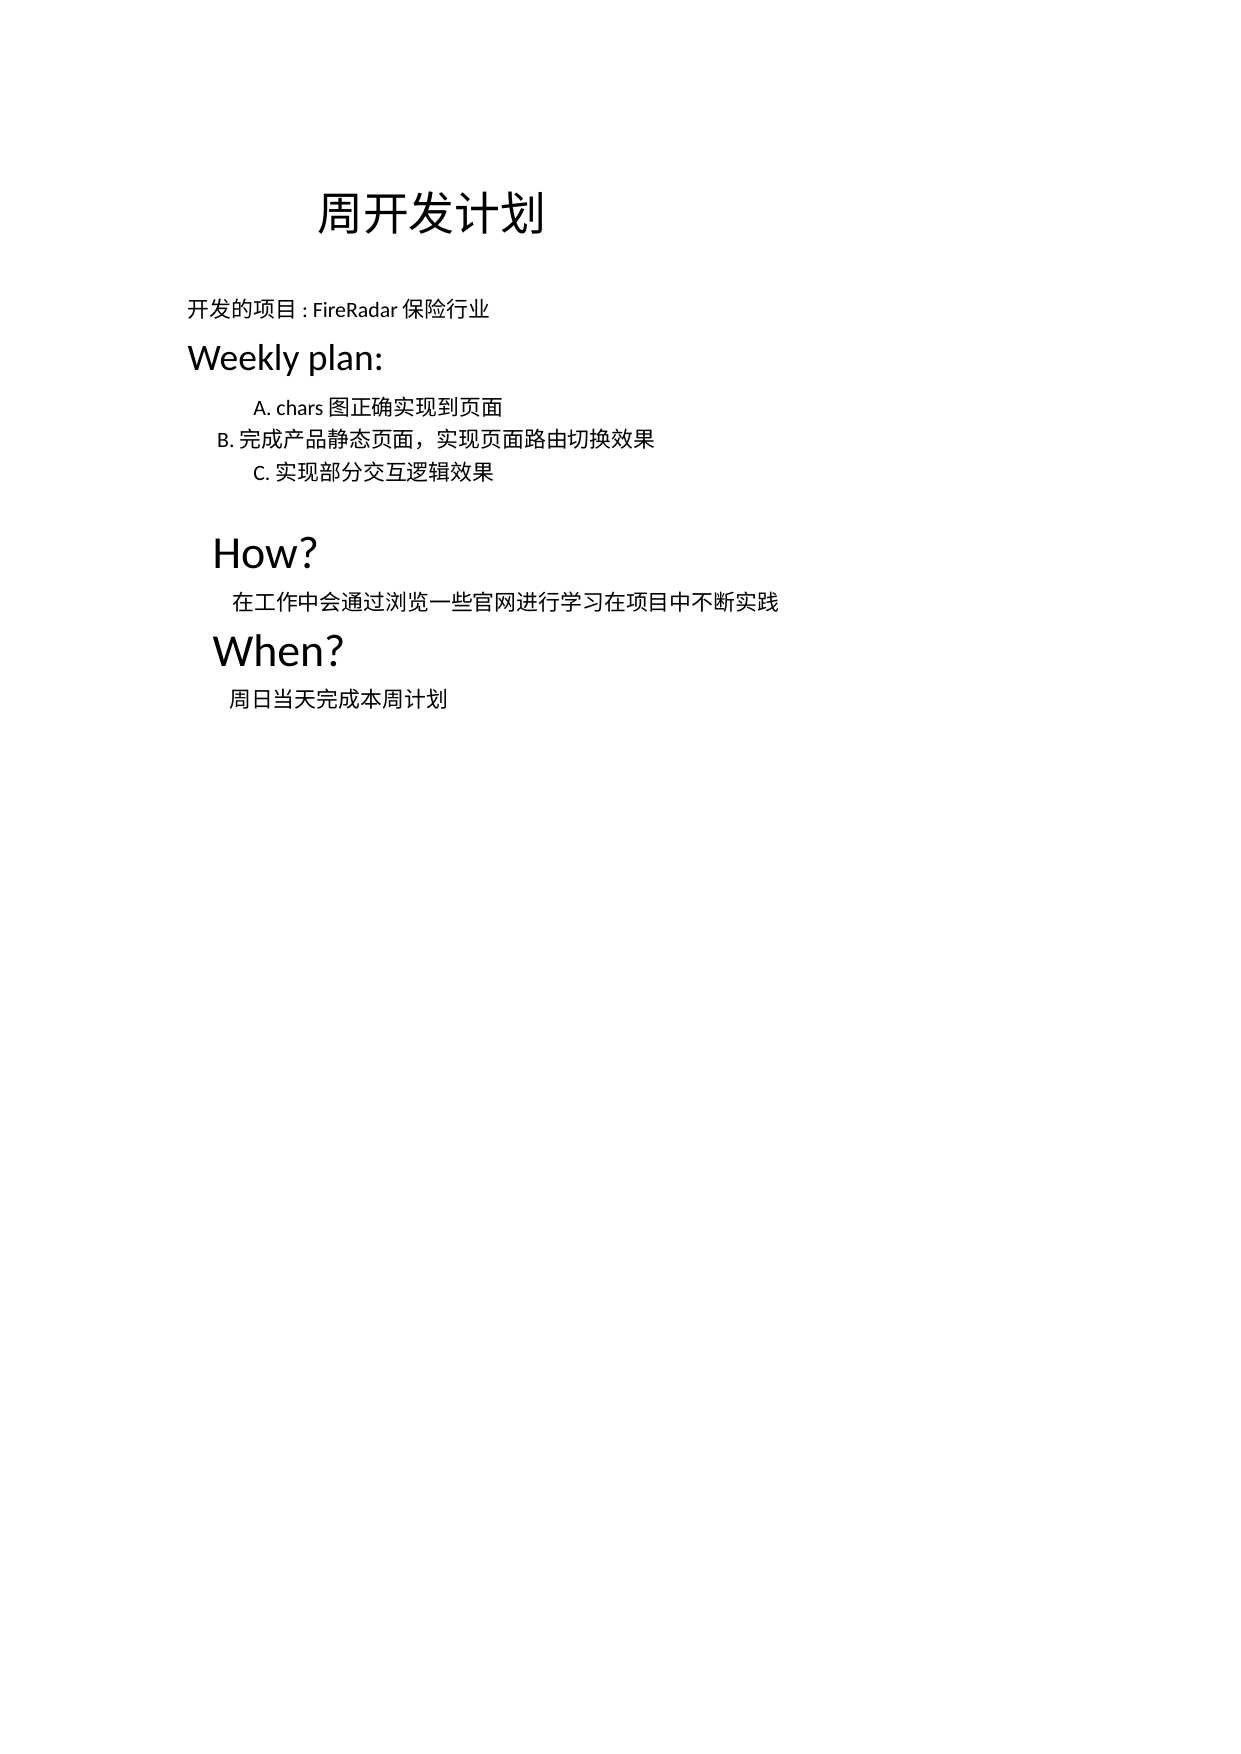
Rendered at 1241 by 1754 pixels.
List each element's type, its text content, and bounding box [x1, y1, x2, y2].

text 开发的项目 : FireRadar保险行业 [187, 292, 1053, 324]
text Weekly plan: [187, 324, 1053, 389]
text 周开发计划 [187, 162, 1053, 259]
text A. chars图正确实现到页面 [187, 389, 1053, 422]
text 在工作中会通过浏览一些官网进行学习在项目中不断实践 [187, 584, 1053, 617]
text C. 实现部分交互逻辑效果 [187, 454, 1053, 487]
text B. 完成产品静态页面，实现页面路由切换效果 [187, 422, 1053, 454]
text How? [187, 519, 1053, 584]
text When? [187, 617, 1053, 682]
text 周日当天完成本周计划 [187, 682, 1053, 714]
